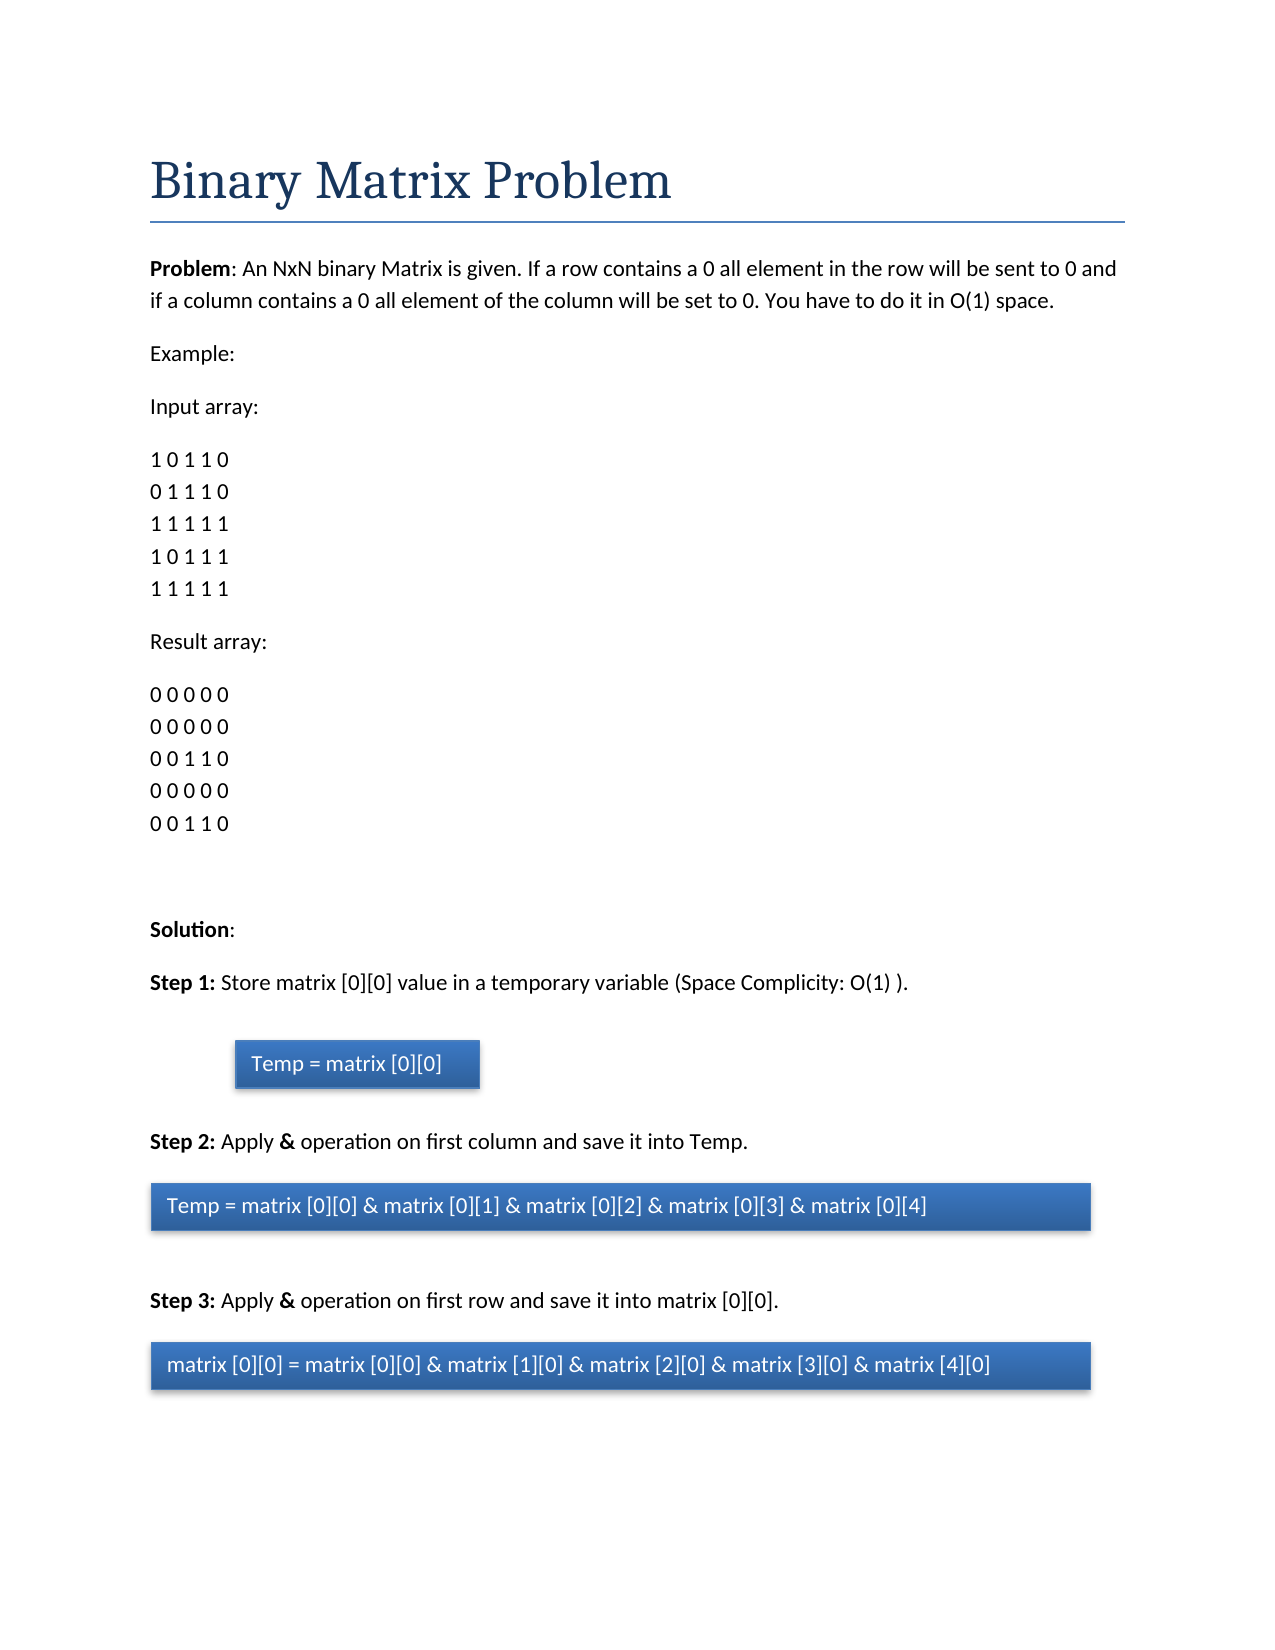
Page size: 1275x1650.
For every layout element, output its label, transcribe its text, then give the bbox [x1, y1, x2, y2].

text 0 1 1 1 0 [150, 477, 1125, 505]
text 0 0 1 1 0 [150, 744, 1125, 772]
text Input array: [150, 392, 1125, 420]
text 1 1 1 1 1 [150, 574, 1125, 602]
text Step 2: Apply & operation on first column and save it into Temp. [150, 1127, 1125, 1155]
text Example: [150, 339, 1125, 367]
text Solution: [150, 915, 1125, 943]
text 0 0 0 0 0 [150, 712, 1125, 740]
title Binary Matrix Problem [150, 150, 1125, 221]
text 1 1 1 1 1 [150, 509, 1125, 538]
text 1 0 1 1 0 [150, 445, 1125, 473]
text 0 0 0 0 0 [150, 680, 1125, 708]
text Problem: An NxN binary Matrix is given. If a row contains a 0 all element in the row will be sent to 0 and if a column contains a 0 all element of the column will be set to 0. You have to do it in O(1) space. [150, 254, 1125, 314]
text 1 0 1 1 1 [150, 542, 1125, 570]
text 0 0 0 0 0 [150, 777, 1125, 804]
text Result array: [150, 627, 1125, 655]
text Step 1: Store matrix [0][0] value in a temporary variable (Space Complicity: O(1) ). [150, 968, 1125, 996]
text 0 0 1 1 0 [150, 809, 1125, 837]
text Step 3: Apply & operation on first row and save it into matrix [0][0]. [150, 1286, 1125, 1314]
